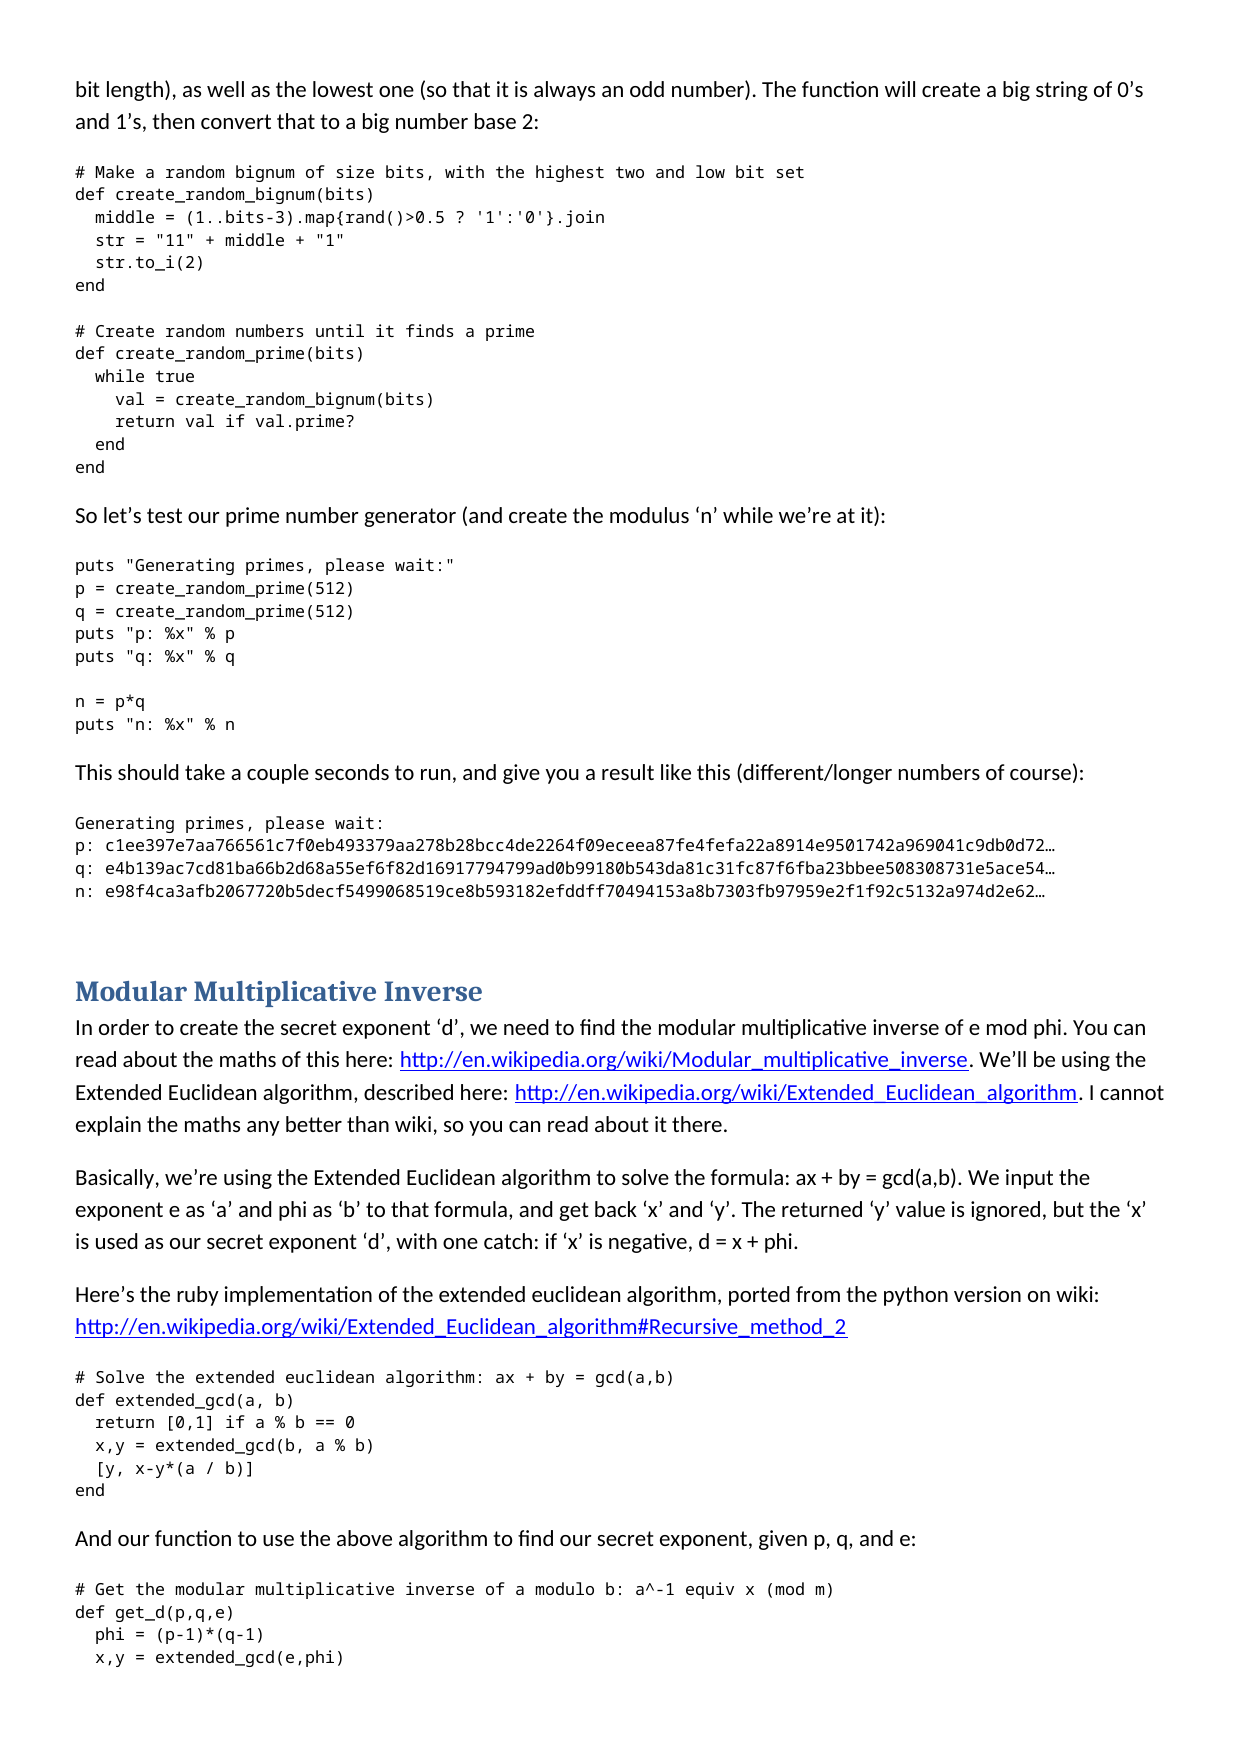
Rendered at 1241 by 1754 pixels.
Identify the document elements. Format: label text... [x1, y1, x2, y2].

text x,y = extended_gcd(b, a % b) [75, 1434, 1165, 1456]
text return val if val.prime? [75, 410, 1165, 433]
text str.to_i(2) [75, 251, 1165, 274]
text Basically, we’re using the Extended Euclidean algorithm to solve the formula: ax + by = gcd(a,b). We input the exponent e as ‘a’ and phi as ‘b’ to that formula, and get back ‘x’ and ‘y’. The returned ‘y’ value is ignored, but the ‘x’ is used as our secret exponent ‘d’, with one catch: if ‘x’ is negative, d = x + phi. [75, 1163, 1165, 1255]
text end [75, 274, 1165, 296]
text In order to create the secret exponent ‘d’, we need to find the modular multiplicative inverse of e mod phi. You can read about the maths of this here: http://en.wikipedia.org/wiki/Modular_multiplicative_inverse. We’ll be using the Extended Euclidean algorithm, described here: http://en.wikipedia.org/wiki/Extended_Euclidean_algorithm. I cannot explain the maths any better than wiki, so you can read about it there. [75, 1013, 1165, 1138]
text end [75, 433, 1165, 455]
text [y, x-y*(a / b)] [75, 1456, 1165, 1479]
text end [75, 455, 1165, 478]
text # Create random numbers until it finds a prime [75, 319, 1165, 342]
text puts "p: %x" % p [75, 622, 1165, 645]
text while true [75, 364, 1165, 387]
text q: e4b139ac7cd81ba66b2d68a55ef6f82d16917794799ad0b99180b543da81c31fc87f6fba23bbee508308731e5ace54… [75, 857, 1165, 879]
text def create_random_prime(bits) [75, 342, 1165, 364]
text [75, 75, 1165, 135]
text This should take a couple seconds to run, and give you a result like this (different/longer numbers of course): [75, 758, 1165, 786]
text p: c1ee397e7aa766561c7f0eb493379aa278b28bcc4de2264f09eceea87fe4fefa22a8914e9501742a969041c9db0d72… [75, 834, 1165, 857]
text n: e98f4ca3afb2067720b5decf5499068519ce8b593182efddff70494153a8b7303fb97959e2f1f92c5132a974d2e62… [75, 879, 1165, 902]
text p = create_random_prime(512) [75, 577, 1165, 599]
text def extended_gcd(a, b) [75, 1388, 1165, 1411]
text x,y = extended_gcd(e,phi) [75, 1646, 1165, 1668]
text middle = (1..bits-3).map{rand()>0.5 ? '1':'0'}.join [75, 206, 1165, 228]
text def get_d(p,q,e) [75, 1600, 1165, 1623]
text puts "q: %x" % q [75, 645, 1165, 667]
text puts "n: %x" % n [75, 713, 1165, 736]
text str = "11" + middle + "1" [75, 228, 1165, 251]
text puts "Generating primes, please wait:" [75, 554, 1165, 577]
text end [75, 1479, 1165, 1502]
text q = create_random_prime(512) [75, 599, 1165, 622]
text n = p*q [75, 690, 1165, 713]
text # Solve the extended euclidean algorithm: ax + by = gcd(a,b) [75, 1366, 1165, 1388]
text def create_random_bignum(bits) [75, 183, 1165, 206]
text val = create_random_bignum(bits) [75, 387, 1165, 410]
text return [0,1] if a % b == 0 [75, 1411, 1165, 1434]
text So let’s test our prime number generator (and create the modulus ‘n’ while we’re at it): [75, 501, 1165, 529]
subtitle Modular Multiplicative Inverse [75, 975, 1165, 1008]
text Generating primes, please wait: [75, 811, 1165, 834]
text And our function to use the above algorithm to find our secret exponent, given p, q, and e: [75, 1524, 1165, 1552]
text # Get the modular multiplicative inverse of a modulo b: a^-1 equiv x (mod m) [75, 1577, 1165, 1600]
text Here’s the ruby implementation of the extended euclidean algorithm, ported from the python version on wiki: http://en.wikipedia.org/wiki/Extended_Euclidean_algorithm#Recursive_method_2 [75, 1280, 1165, 1341]
text # Make a random bignum of size bits, with the highest two and low bit set [75, 160, 1165, 183]
text phi = (p-1)*(q-1) [75, 1623, 1165, 1646]
